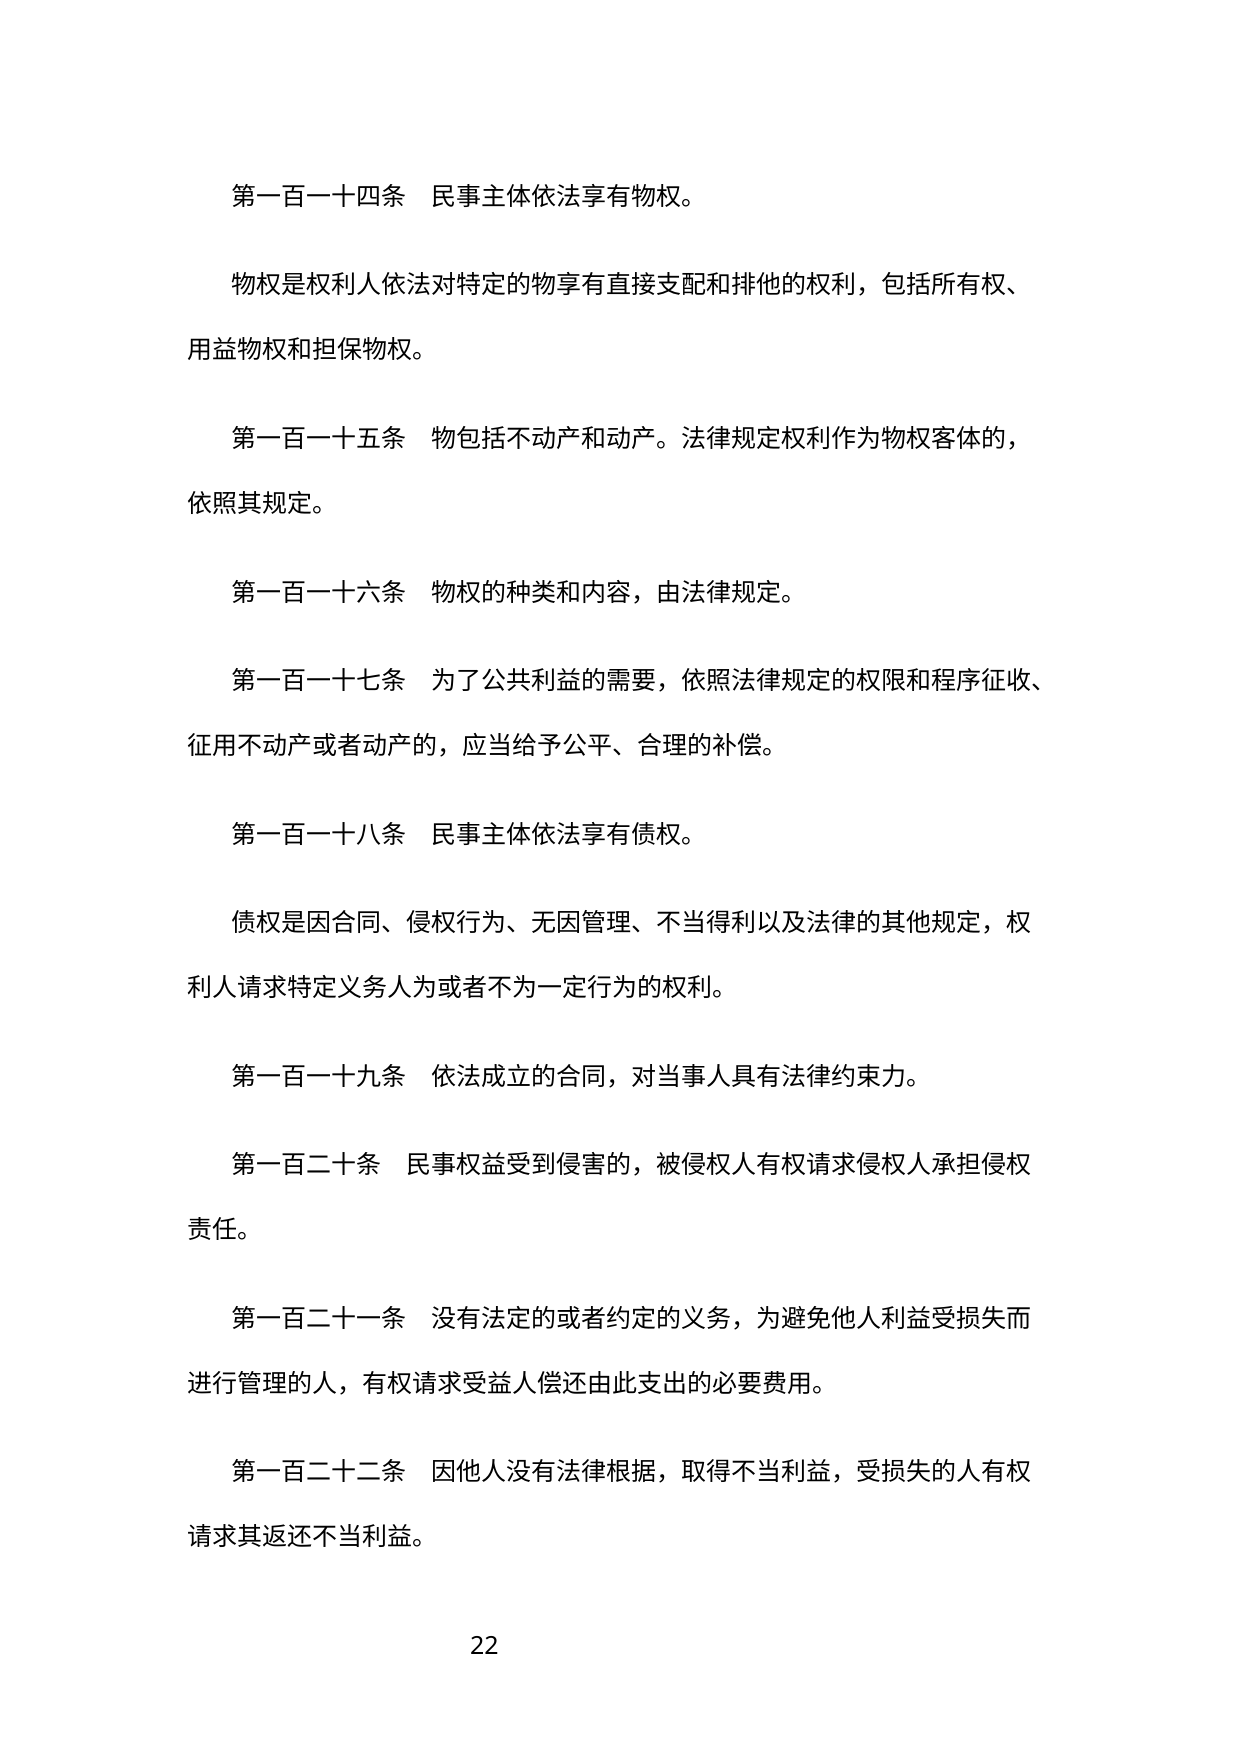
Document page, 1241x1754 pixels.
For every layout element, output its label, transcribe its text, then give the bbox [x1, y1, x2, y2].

text 债权是因合同、侵权行为、无因管理、不当得利以及法律的其他规定，权利人请求特定义务人为或者不为一定行为的权利。 [187, 888, 1053, 1018]
text 第一百一十五条 物包括不动产和动产。法律规定权利作为物权客体的，依照其规定。 [187, 404, 1053, 534]
text 第一百一十六条 物权的种类和内容，由法律规定。 [187, 558, 1053, 623]
text 物权是权利人依法对特定的物享有直接支配和排他的权利，包括所有权、用益物权和担保物权。 [187, 251, 1053, 381]
text 第一百一十九条 依法成立的合同，对当事人具有法律约束力。 [187, 1042, 1053, 1107]
text 第一百一十八条 民事主体依法享有债权。 [187, 800, 1053, 865]
text 第一百二十条 民事权益受到侵害的，被侵权人有权请求侵权人承担侵权责任。 [187, 1130, 1053, 1260]
text 第一百一十四条 民事主体依法享有物权。 [187, 162, 1053, 227]
text 第一百二十二条 因他人没有法律根据，取得不当利益，受损失的人有权请求其返还不当利益。 [187, 1437, 1053, 1567]
text 第一百一十七条 为了公共利益的需要，依照法律规定的权限和程序征收、征用不动产或者动产的，应当给予公平、合理的补偿。 [187, 646, 1053, 776]
text 第一百二十一条 没有法定的或者约定的义务，为避免他人利益受损失而进行管理的人，有权请求受益人偿还由此支出的必要费用。 [187, 1284, 1053, 1414]
